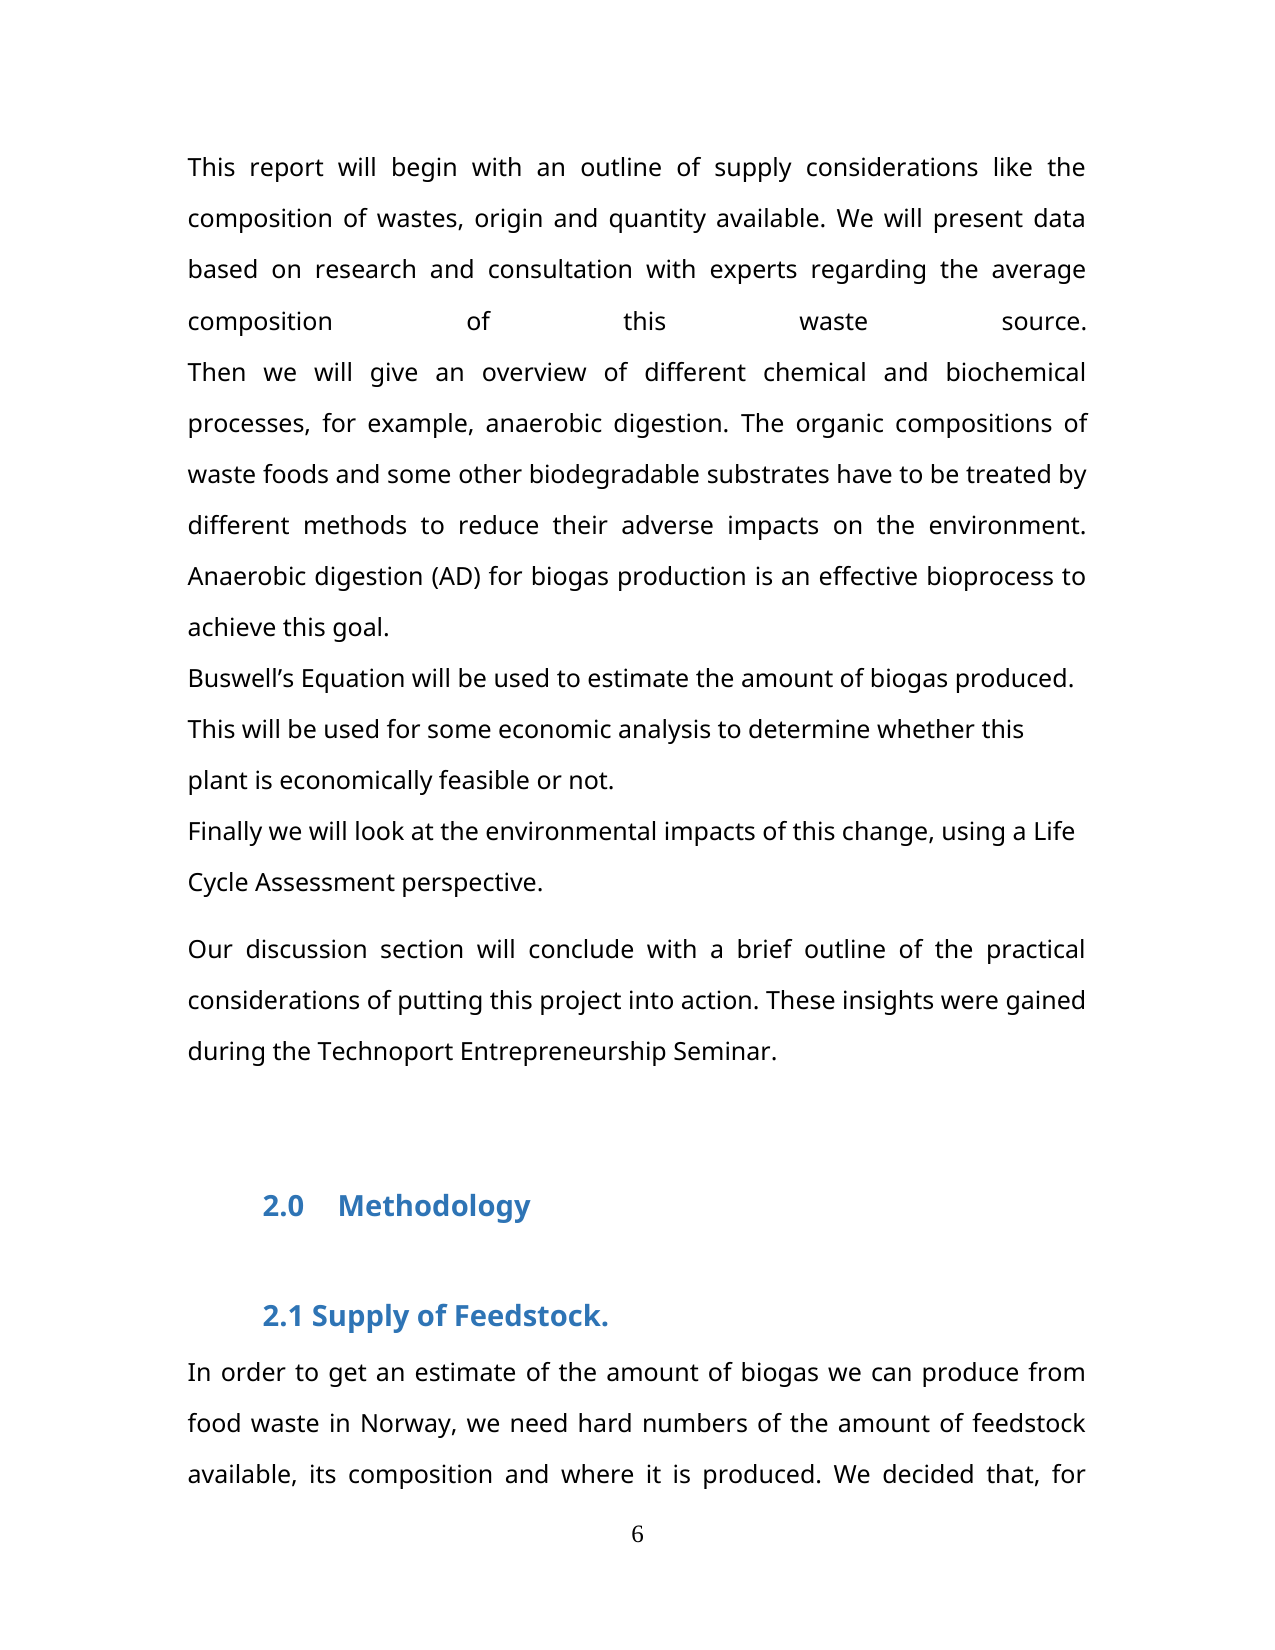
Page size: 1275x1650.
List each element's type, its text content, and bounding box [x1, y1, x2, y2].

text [187, 1354, 1087, 1491]
subtitle 2.1 Supply of Feedstock. [262, 1295, 1087, 1334]
text Our discussion section will conclude with a brief outline of the practical considerations of putting this project into action. These insights were gained during the Technoport Entrepreneurship Seminar. [187, 931, 1087, 1067]
text This report will begin with an outline of supply considerations like the composition of wastes, origin and quantity available. We will present data based on research and consultation with experts regarding the average composition of this waste source. Then we will give an overview of different chemical and biochemical processes, for example, anaerobic digestion. The organic compositions of waste foods and some other biodegradable substrates have to be treated by different methods to reduce their adverse impacts on the environment. Anaerobic digestion (AD) for biogas production is an effective bioprocess to achieve this goal. [187, 150, 1087, 643]
text Buswell’s Equation will be used to estimate the amount of biogas produced. This will be used for some economic analysis to determine whether this plant is economically feasible or not. Finally we will look at the environmental impacts of this change, using a Life Cycle Assessment perspective. [187, 660, 1087, 899]
subtitle Methodology [262, 1185, 1087, 1225]
